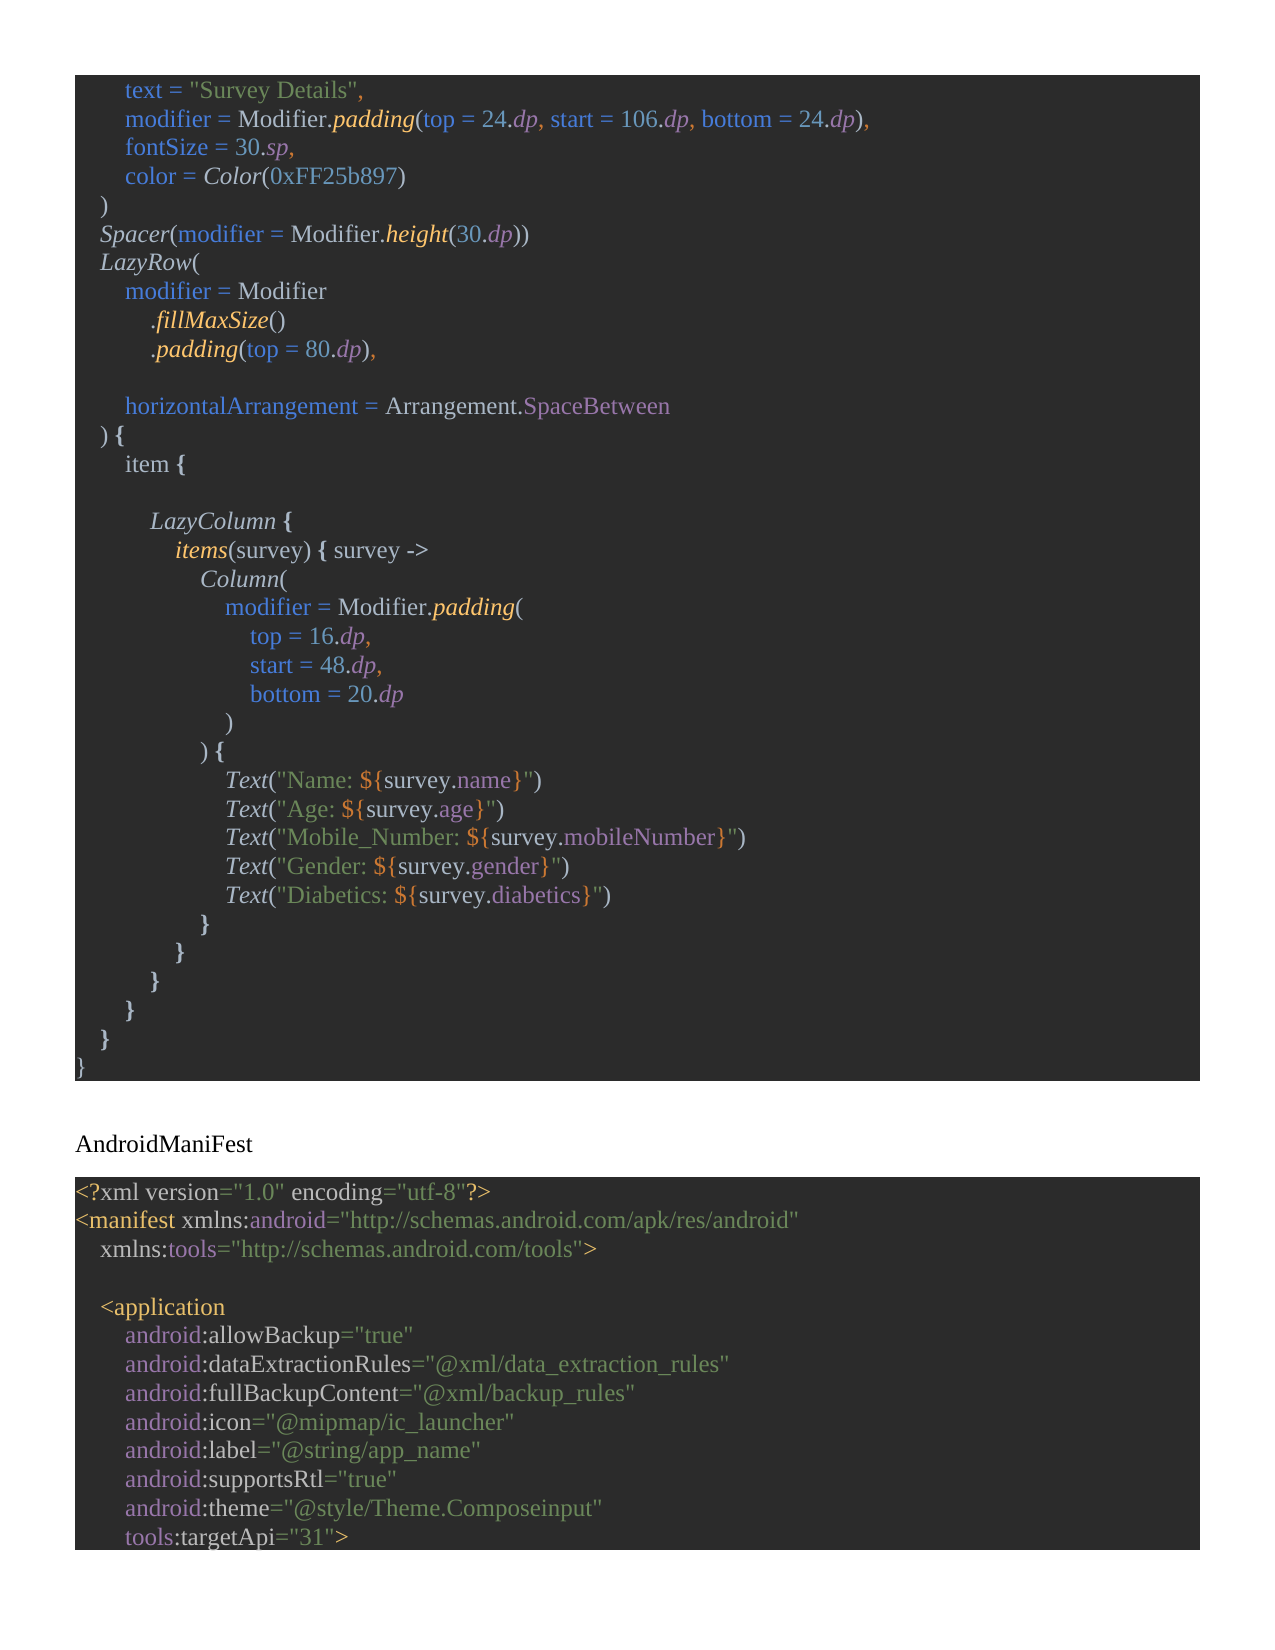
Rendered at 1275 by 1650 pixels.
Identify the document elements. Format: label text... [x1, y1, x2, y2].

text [75, 1177, 1200, 1550]
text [75, 75, 1200, 1081]
text AndroidManiFest [75, 1129, 1200, 1158]
